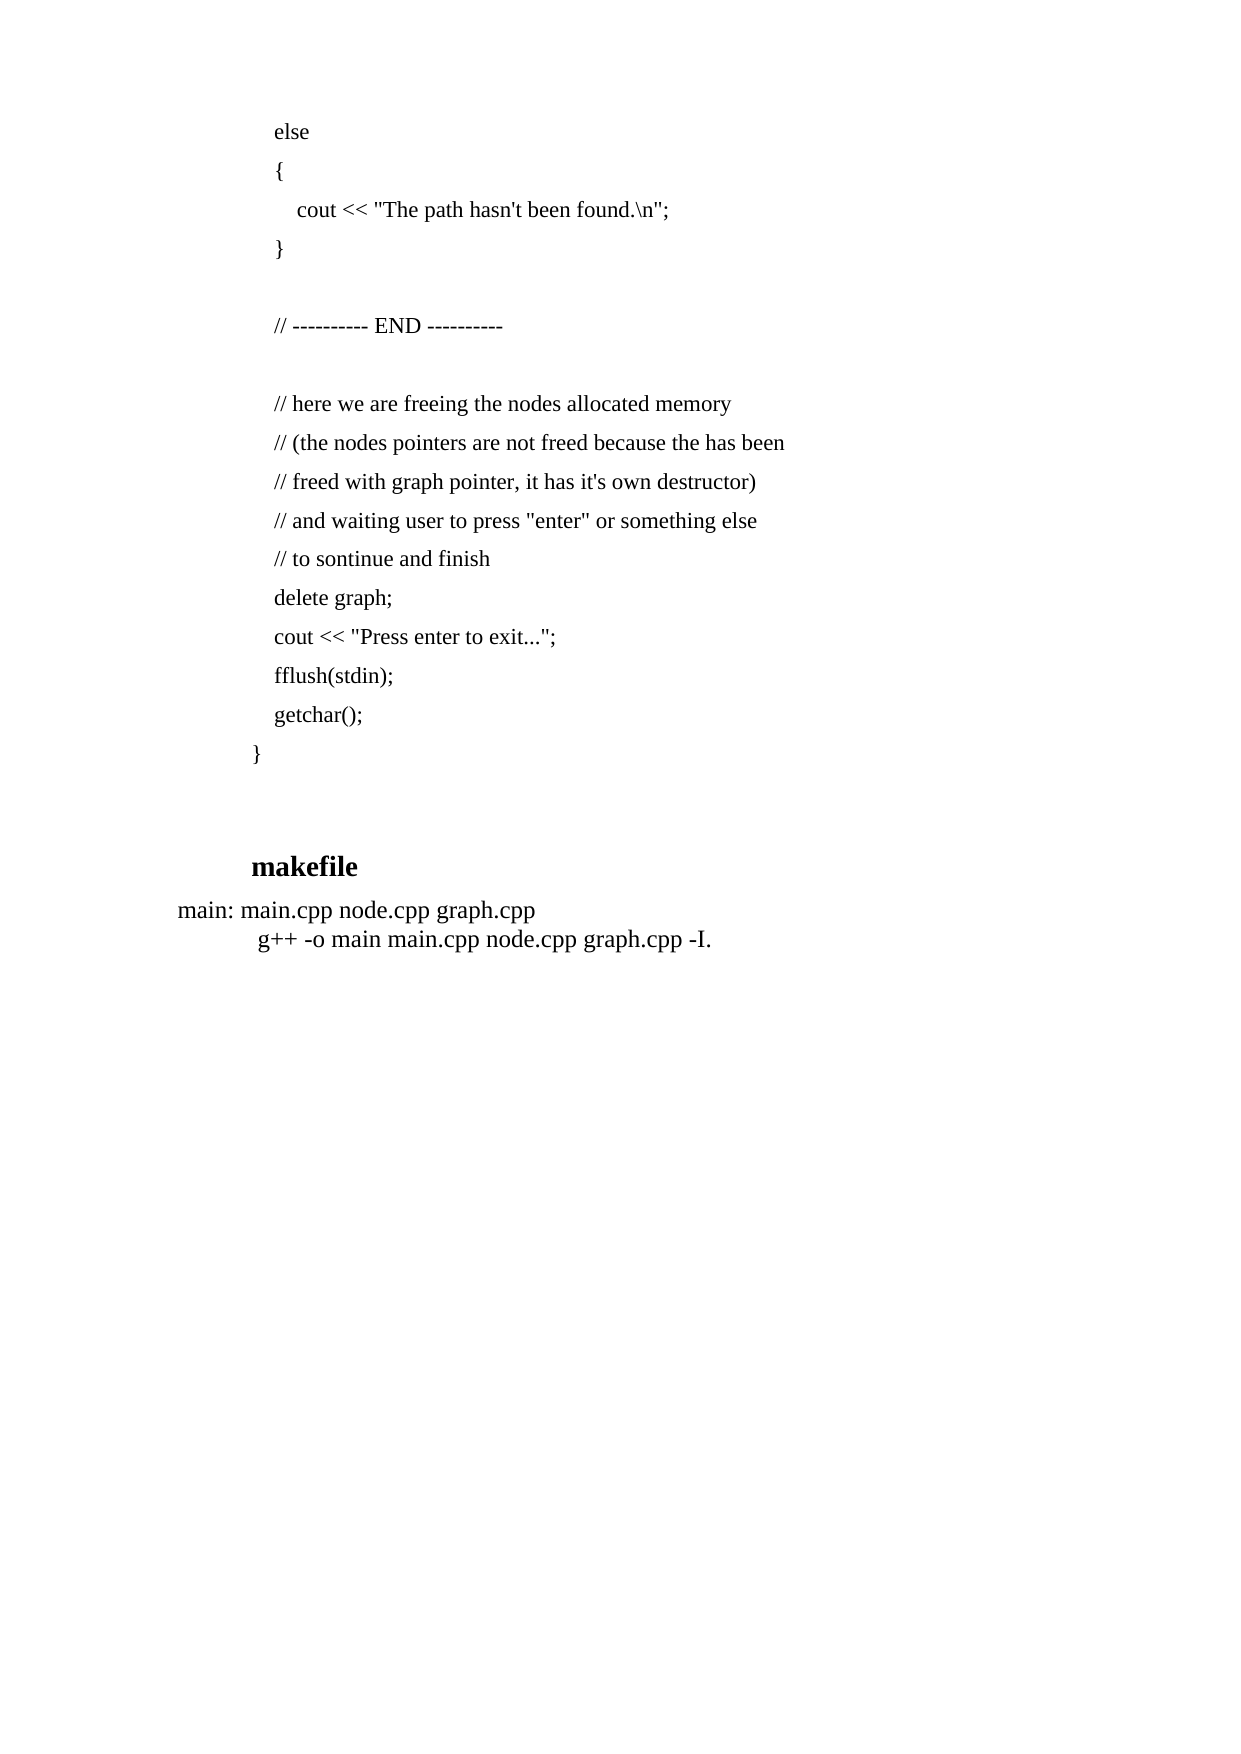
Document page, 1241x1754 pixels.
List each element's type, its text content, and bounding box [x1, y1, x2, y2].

text { [177, 157, 1152, 183]
text // freed with graph pointer, it has it's own destructor) [177, 468, 1152, 494]
text delete graph; [177, 584, 1152, 611]
text else [177, 118, 1152, 144]
text cout << "The path hasn't been found.\n"; [177, 196, 1152, 222]
text cout << "Press enter to exit..."; [177, 623, 1152, 649]
text fflush(stdin); [177, 662, 1152, 688]
text getchar(); [177, 701, 1152, 727]
text g++ -o main main.cpp node.cpp graph.cpp -I. [177, 924, 1152, 953]
text // here we are freeing the nodes allocated memory [177, 390, 1152, 416]
text } [177, 235, 1152, 261]
text // to sontinue and finish [177, 546, 1152, 572]
text // and waiting user to press "enter" or something else [177, 507, 1152, 533]
text makefile [177, 849, 1152, 883]
text // ---------- END ---------- [177, 312, 1152, 339]
text // (the nodes pointers are not freed because the has been [177, 429, 1152, 455]
text main: main.cpp node.cpp graph.cpp [177, 895, 1152, 924]
text } [177, 740, 1152, 766]
